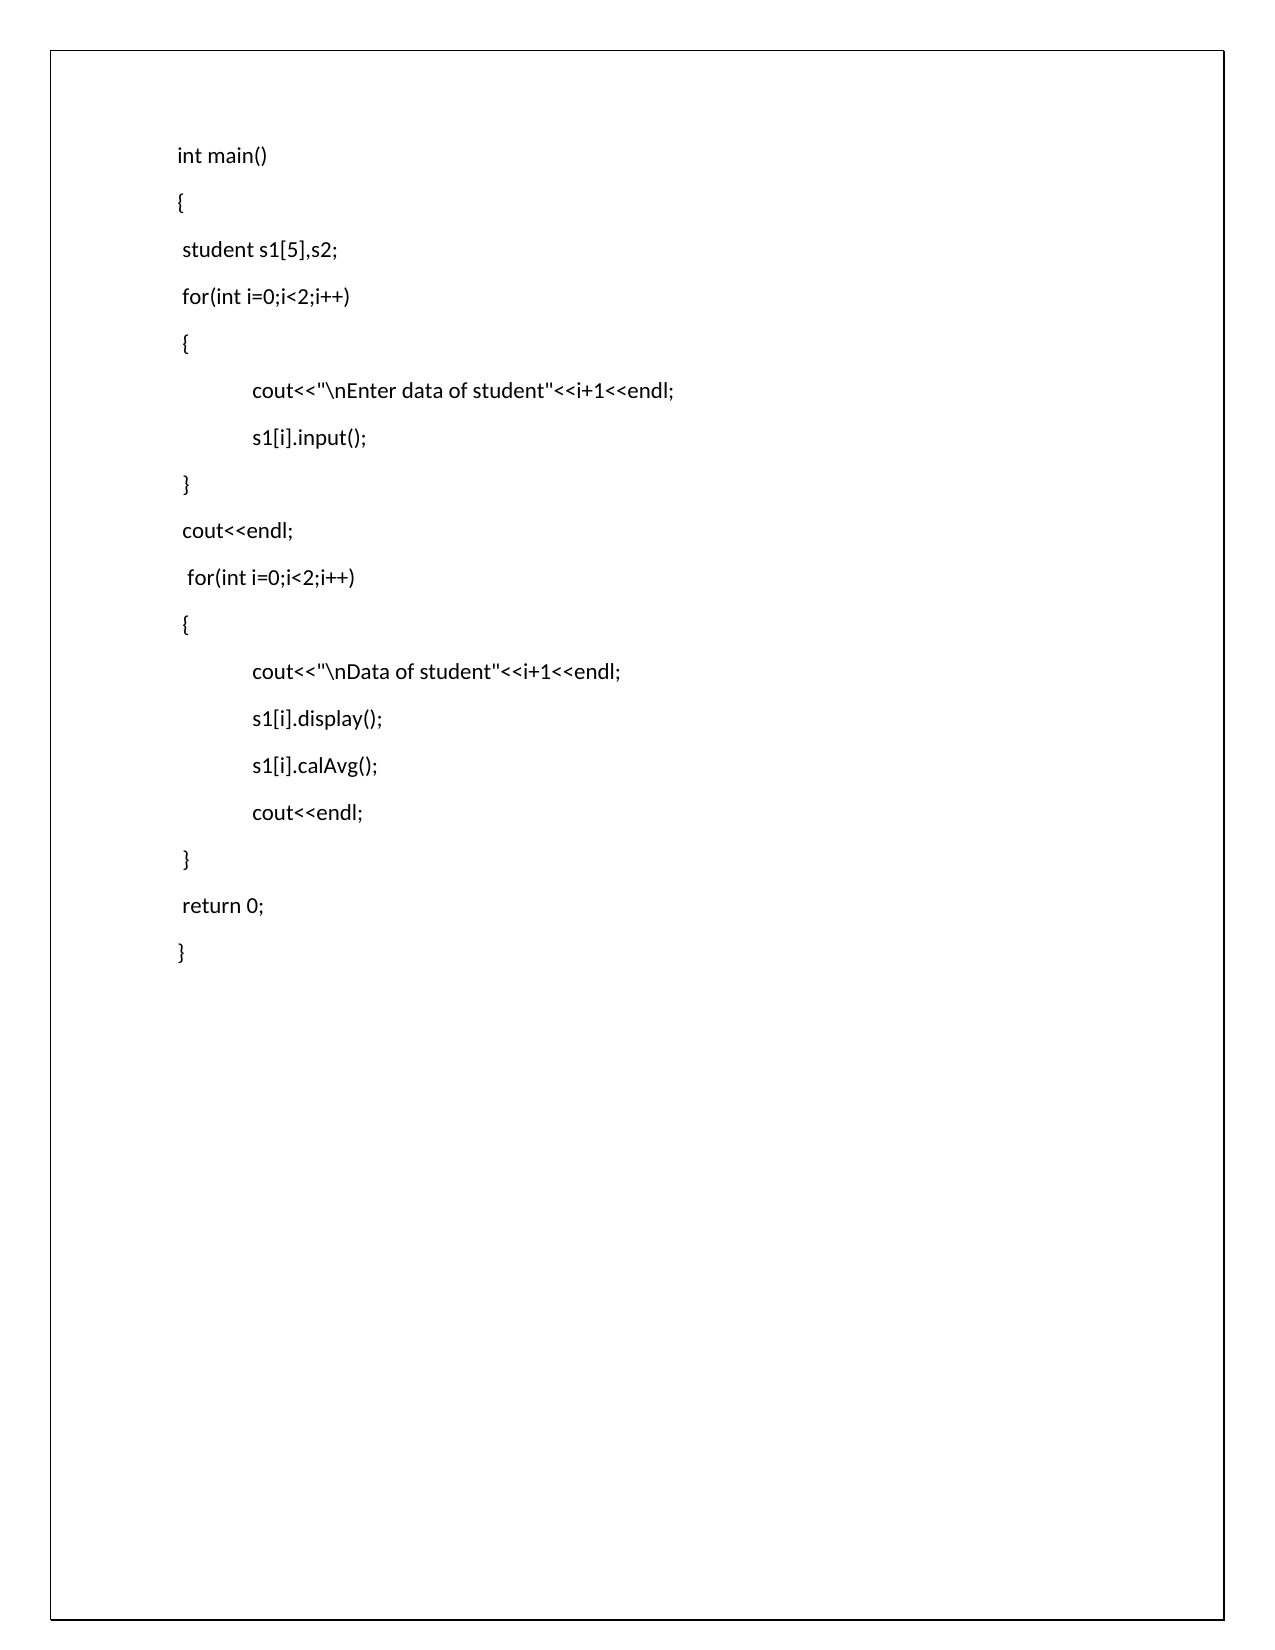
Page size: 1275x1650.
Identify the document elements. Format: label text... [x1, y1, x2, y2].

text s1[i].input(); [177, 423, 1137, 451]
text } [177, 938, 1137, 967]
text for(int i=0;i<2;i++) [177, 563, 1137, 592]
text } [177, 470, 1137, 498]
text int main() [177, 142, 1137, 170]
text { [177, 188, 1137, 217]
text { [177, 610, 1137, 638]
text cout<<"\nData of student"<<i+1<<endl; [177, 657, 1137, 685]
text for(int i=0;i<2;i++) [177, 282, 1137, 310]
text return 0; [177, 892, 1137, 920]
text cout<<endl; [177, 798, 1137, 826]
text cout<<endl; [177, 517, 1137, 545]
text student s1[5],s2; [177, 235, 1137, 263]
text s1[i].calAvg(); [177, 751, 1137, 779]
text cout<<"\nEnter data of student"<<i+1<<endl; [177, 376, 1137, 404]
text { [177, 329, 1137, 357]
text } [177, 845, 1137, 873]
text s1[i].display(); [177, 704, 1137, 732]
